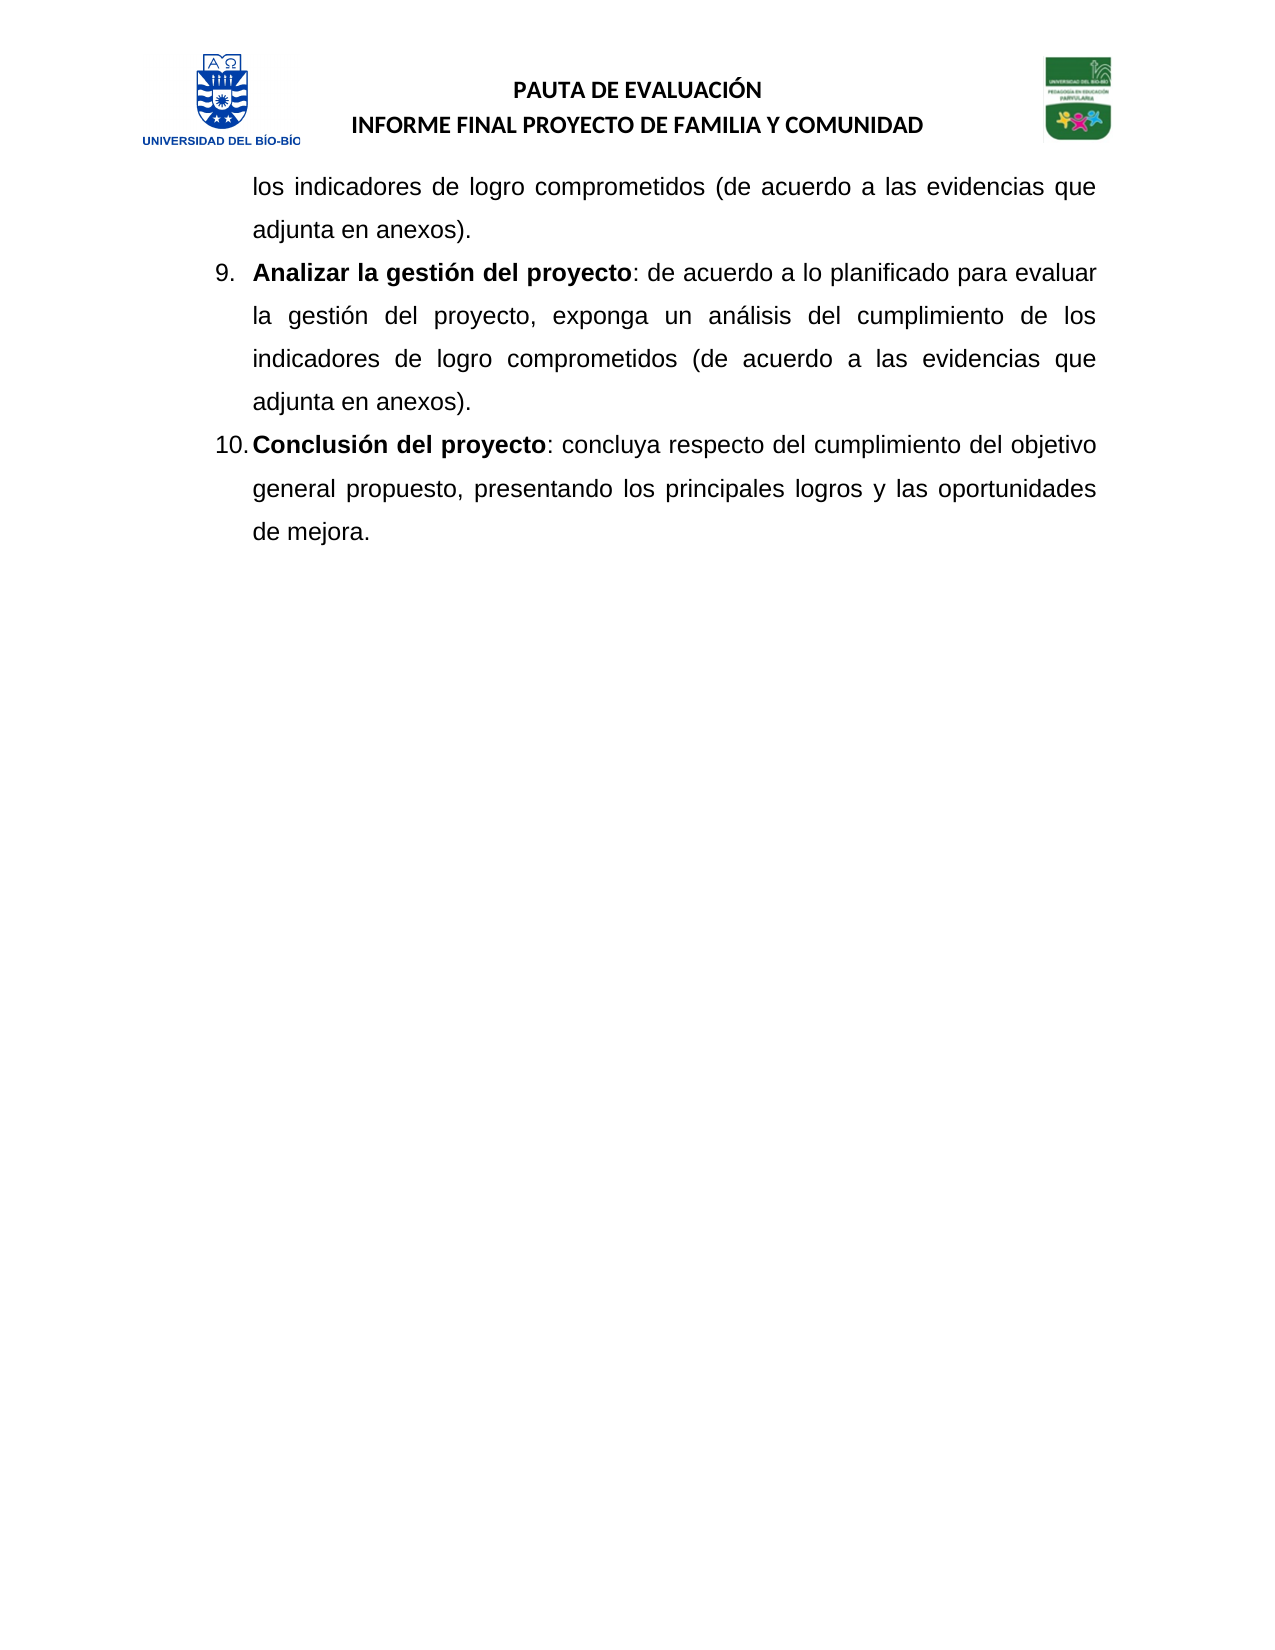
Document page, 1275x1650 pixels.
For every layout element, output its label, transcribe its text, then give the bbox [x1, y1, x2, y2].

picture [1043, 56, 1114, 143]
list Conclusión del proyecto: concluya respecto del cumplimiento del objetivo general propuesto, presentando los principales logros y las oportunidades de mejora. [215, 431, 1098, 546]
picture [143, 54, 301, 145]
list Analizar la gestión del proyecto: de acuerdo a lo planificado para evaluar la gestión del proyecto, exponga un análisis del cumplimiento de los indicadores de logro comprometidos (de acuerdo a las evidencias que adjunta en anexos). [215, 258, 1098, 416]
